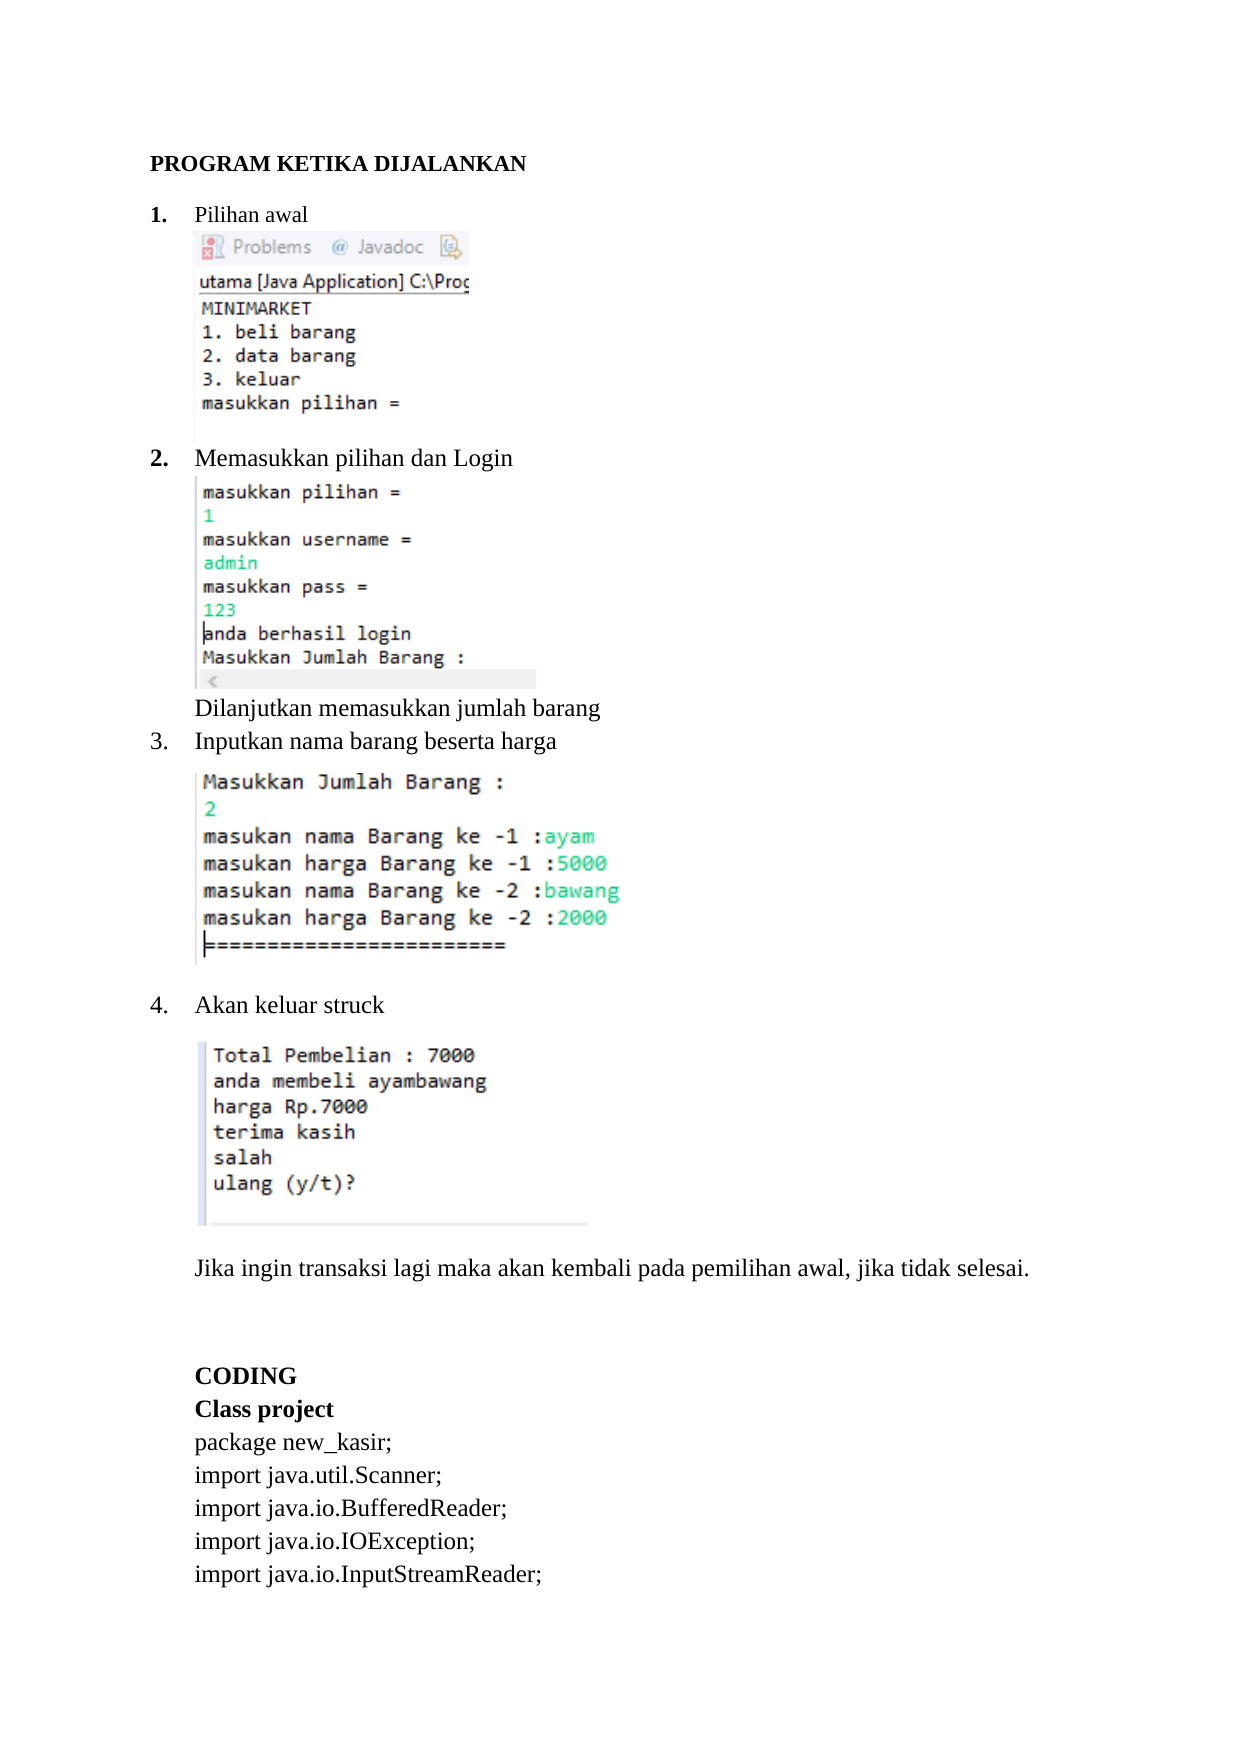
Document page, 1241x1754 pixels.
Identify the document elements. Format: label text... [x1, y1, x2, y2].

list package new_kasir; [194, 1427, 1090, 1456]
list CODING [194, 1361, 1090, 1390]
list import java.util.Scanner; [194, 1460, 1090, 1489]
list Pilihan awal [150, 201, 1090, 227]
list Class project [194, 1394, 1090, 1423]
list Inputkan nama barang beserta harga [150, 726, 1090, 754]
picture [193, 1042, 589, 1226]
picture [193, 231, 469, 444]
list Dilanjutkan memasukkan jumlah barang [194, 693, 1090, 721]
list import java.io.InputStreamReader; [194, 1559, 1090, 1588]
list import java.io.IOException; [194, 1526, 1090, 1555]
list Jika ingin transaksi lagi maka akan kembali pada pemilihan awal, jika tidak selesai. [194, 1253, 1090, 1282]
list import java.io.BufferedReader; [194, 1493, 1090, 1522]
picture [195, 773, 654, 965]
list Akan keluar struck [150, 990, 1090, 1019]
text PROGRAM KETIKA DIJALANKAN [150, 150, 1090, 176]
picture [194, 476, 537, 689]
list Memasukkan pilihan dan Login [150, 443, 1090, 472]
